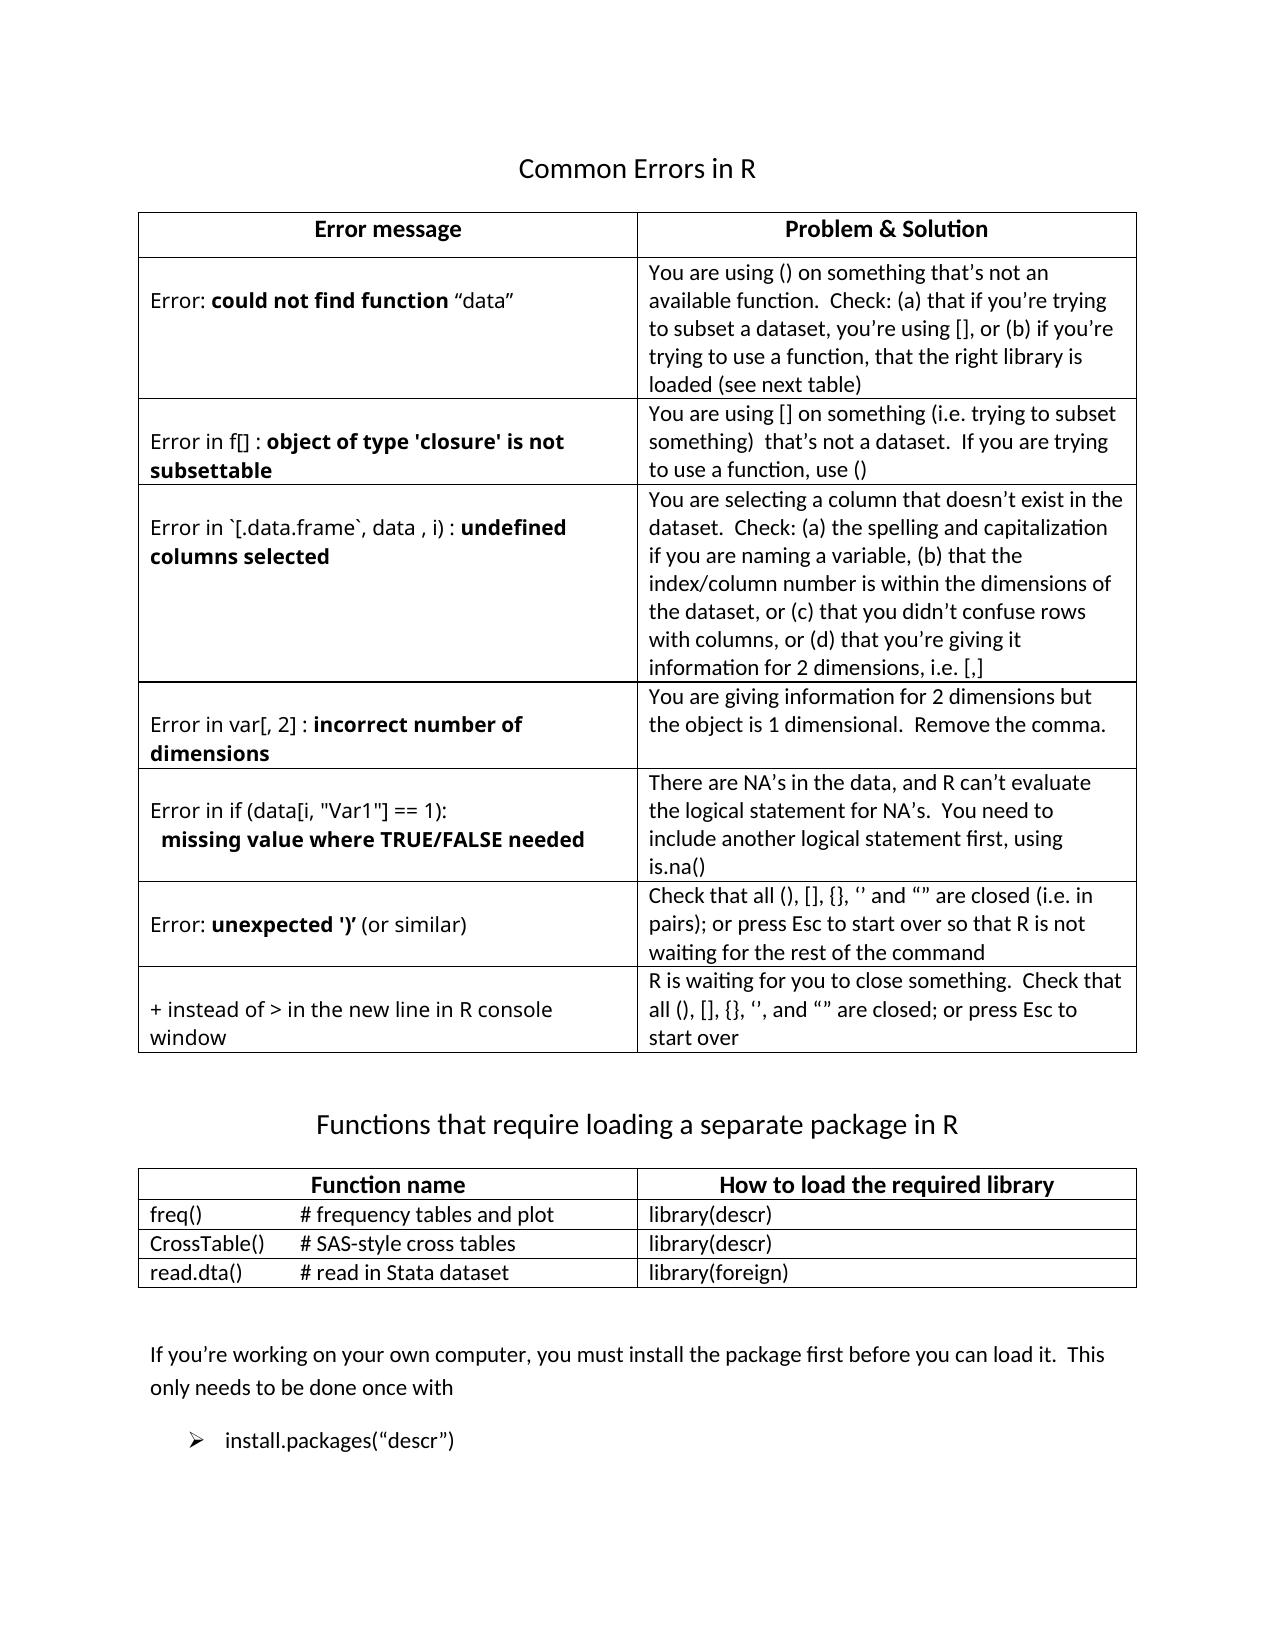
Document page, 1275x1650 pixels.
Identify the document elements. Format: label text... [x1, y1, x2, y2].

table_header How to load the required library [638, 1169, 1136, 1199]
table_cell You are selecting a column that doesn’t exist in the dataset. Check: (a) the spelling and capitalization if you are naming a variable, (b) that the index/column number is within the dimensions of the dataset, or (c) that you didn’t confuse rows with columns, or (d) that you’re giving it information for 2 dimensions, i.e. [,] [638, 485, 1136, 681]
table_header Problem & Solution [638, 213, 1136, 257]
table_cell Error in var[, 2] : incorrect number of dimensions [139, 683, 637, 767]
table_cell library(descr) [638, 1200, 1136, 1228]
table_header Function name [139, 1169, 637, 1199]
table_cell Error: unexpected ')’ (or similar) [139, 882, 637, 966]
table_cell Check that all (), [], {}, ‘’ and “” are closed (i.e. in pairs); or press Esc to start over so that R is not waiting for the rest of the command [638, 882, 1136, 966]
table_cell + instead of > in the new line in R console window [139, 967, 637, 1052]
table_cell library(descr) [638, 1230, 1136, 1257]
table_cell CrossTable() # SAS-style cross tables [139, 1230, 637, 1257]
table_cell You are using () on something that’s not an available function. Check: (a) that if you’re trying to subset a dataset, you’re using [], or (b) if you’re trying to use a function, that the right library is loaded (see next table) [638, 258, 1136, 398]
text If you’re working on your own computer, you must install the package first before you can load it. This only needs to be done once with [150, 1341, 1125, 1401]
list install.packages(“descr”) [187, 1426, 1125, 1454]
table_header Error message [139, 213, 637, 257]
table_cell Error in f[] : object of type 'closure' is not subsettable [139, 399, 637, 484]
table_cell read.dta() # read in Stata dataset [139, 1259, 637, 1287]
table_cell R is waiting for you to close something. Check that all (), [], {}, ‘’, and “” are closed; or press Esc to start over [638, 967, 1136, 1052]
table_cell library(foreign) [638, 1259, 1136, 1287]
table_cell Error in if (data[i, "Var1"] == 1): missing value where TRUE/FALSE needed [139, 769, 637, 881]
table_cell Error in `[.data.frame`, data , i) : undefined columns selected [139, 485, 637, 681]
text Common Errors in R [150, 150, 1125, 186]
table_cell freq() # frequency tables and plot [139, 1200, 637, 1228]
table_cell There are NA’s in the data, and R can’t evaluate the logical statement for NA’s. You need to include another logical statement first, using is.na() [638, 769, 1136, 881]
table_cell Error: could not find function “data” [139, 258, 637, 398]
text Functions that require loading a separate package in R [150, 1106, 1125, 1142]
table_cell You are giving information for 2 dimensions but the object is 1 dimensional. Remove the comma. [638, 683, 1136, 767]
table_cell You are using [] on something (i.e. trying to subset something) that’s not a dataset. If you are trying to use a function, use () [638, 399, 1136, 484]
